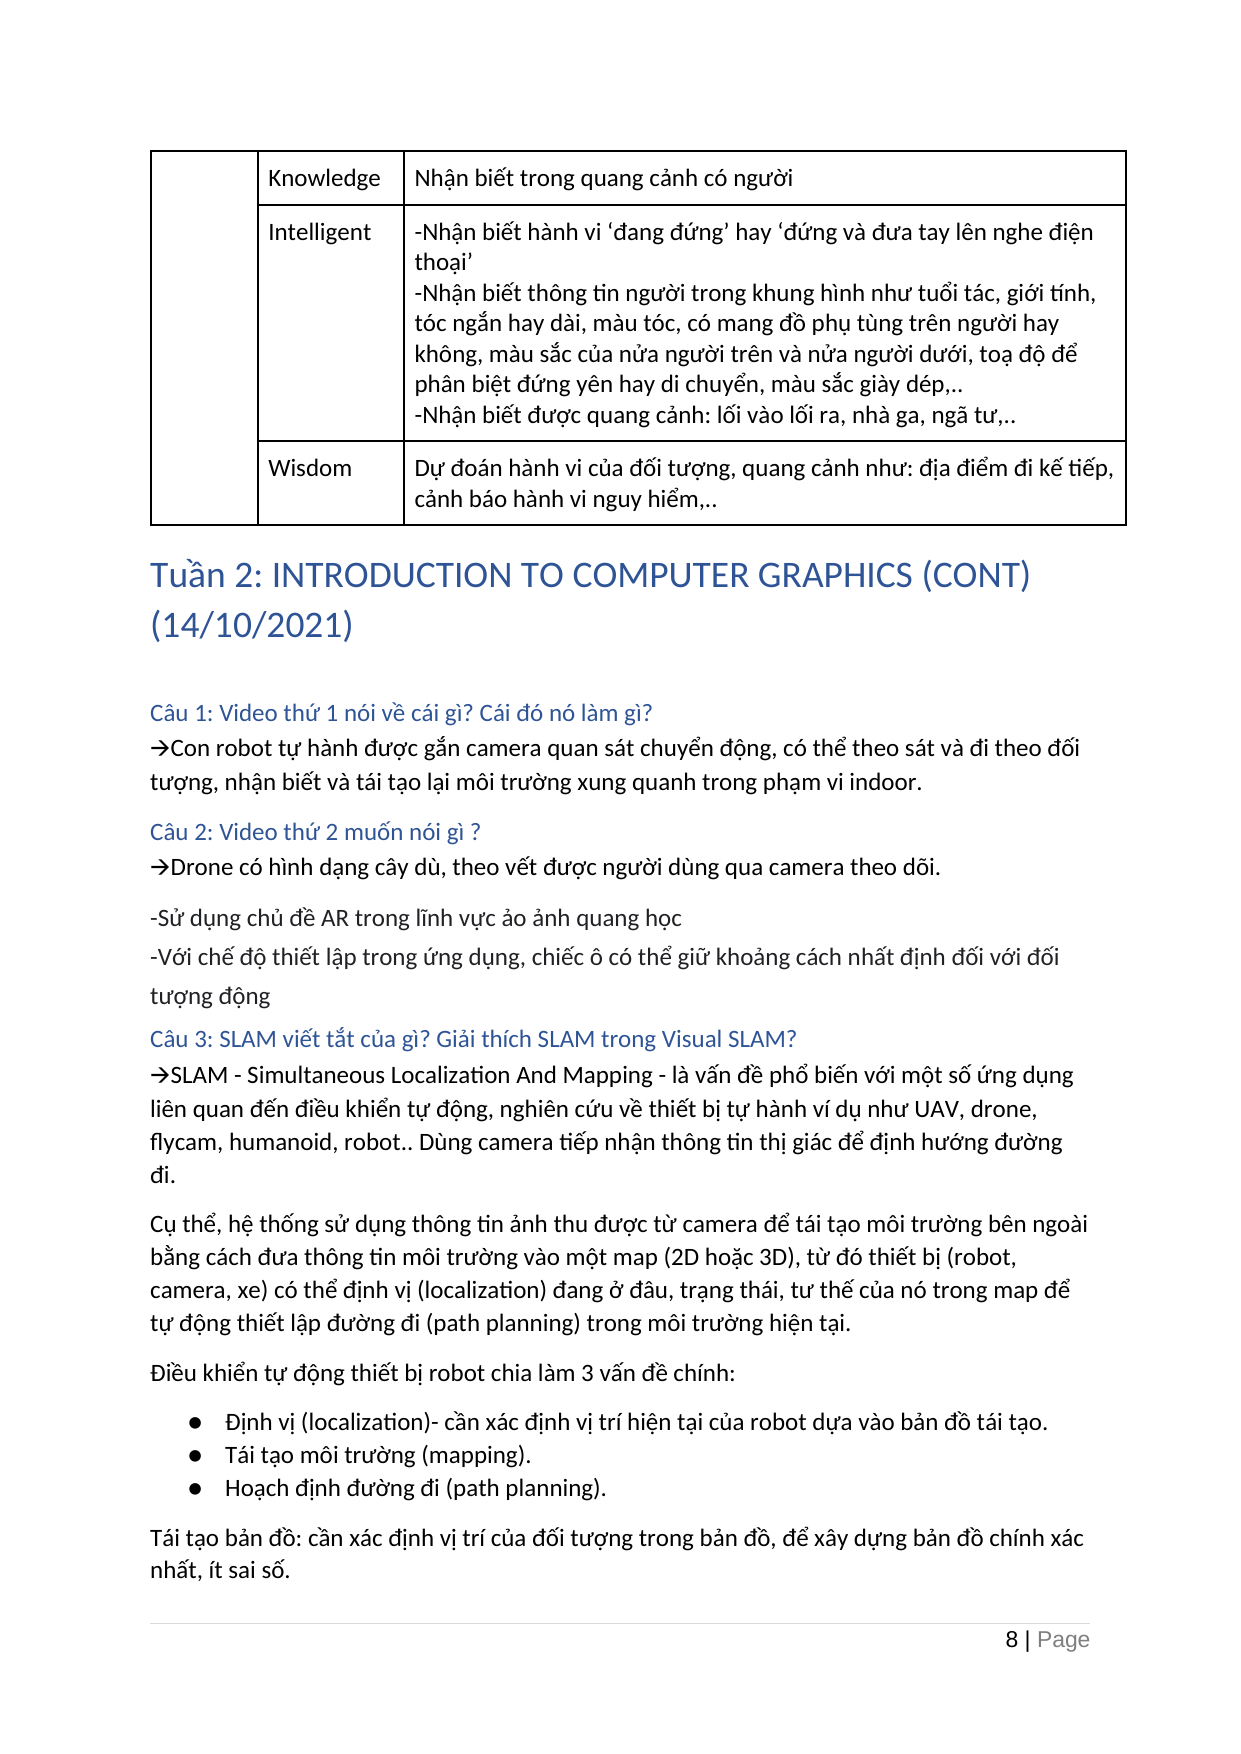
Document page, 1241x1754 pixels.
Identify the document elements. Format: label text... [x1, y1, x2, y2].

text Tái tạo bản đồ: cần xác định vị trí của đối tượng trong bản đồ, để xây dựng bản đồ chính xác nhất, ít sai số. [150, 1522, 1090, 1585]
text 🡪SLAM - Simultaneous Localization And Mapping - là vấn đề phổ biến với một số ứng dụng liên quan đến điều khiển tự động, nghiên cứu về thiết bị tự hành ví dụ như UAV, drone, flycam, humanoid, robot.. Dùng camera tiếp nhận thông tin thị giác để định hướng đường đi. [150, 1056, 1090, 1189]
text -Sử dụng chủ đề AR trong lĩnh vực ảo ảnh quang học [150, 902, 1090, 933]
text Điều khiển tự động thiết bị robot chia làm 3 vấn đề chính: [150, 1357, 1090, 1387]
text 🡪Drone có hình dạng cây dù, theo vết được người dùng qua camera theo dõi. [150, 849, 1090, 883]
subtitle Câu 3: SLAM viết tắt của gì? Giải thích SLAM trong Visual SLAM? [150, 1023, 1090, 1054]
text 🡪Con robot tự hành được gắn camera quan sát chuyển động, có thể theo sát và đi theo đối tượng, nhận biết và tái tạo lại môi trường xung quanh trong phạm vi indoor. [150, 730, 1090, 797]
list Hoạch định đường đi (path planning). [187, 1472, 1090, 1503]
table_cell Dự đoán hành vi của đối tượng, quang cảnh như: địa điểm đi kế tiếp, cảnh báo hành vi nguy hiểm,.. [405, 442, 1125, 524]
subtitle Câu 1: Video thứ 1 nói về cái gì? Cái đó nó làm gì? [150, 697, 1090, 727]
table_cell Knowledge [259, 152, 403, 203]
table_cell -Nhận biết hành vi ‘đang đứng’ hay ‘đứng và đưa tay lên nghe điện thoại’ -Nhận biết thông tin người trong khung hình như tuổi tác, giới tính, tóc ngắn hay dài, màu tóc, có mang đồ phụ tùng trên người hay không, màu sắc của nửa người trên và nửa người dưới, toạ độ để phân biệt đứng yên hay di chuyển, màu sắc giày dép,.. -Nhận biết được quang cảnh: lối vào lối ra, nhà ga, ngã tư,.. [405, 206, 1125, 440]
text Cụ thể, hệ thống sử dụng thông tin ảnh thu được từ camera để tái tạo môi trường bên ngoài bằng cách đưa thông tin môi trường vào một map (2D hoặc 3D), từ đó thiết bị (robot, camera, xe) có thể định vị (localization) đang ở đâu, trạng thái, tư thế của nó trong map để tự động thiết lập đường đi (path planning) trong môi trường hiện tại. [150, 1208, 1090, 1338]
table_cell Wisdom [259, 442, 403, 524]
subtitle Tuần 2: INTRODUCTION TO COMPUTER GRAPHICS (CONT) (14/10/2021) [150, 551, 1090, 646]
list Tái tạo môi trường (mapping). [187, 1439, 1090, 1470]
table_cell Nhận biết trong quang cảnh có người [405, 152, 1125, 203]
text -Với chế độ thiết lập trong ứng dụng, chiếc ô có thể giữ khoảng cách nhất định đối với đối tượng động [150, 941, 1090, 1011]
table_cell Intelligent [259, 206, 403, 440]
list Định vị (localization)- cần xác định vị trí hiện tại của robot dựa vào bản đồ tái tạo. [187, 1406, 1090, 1437]
subtitle Câu 2: Video thứ 2 muốn nói gì ? [150, 816, 1090, 846]
